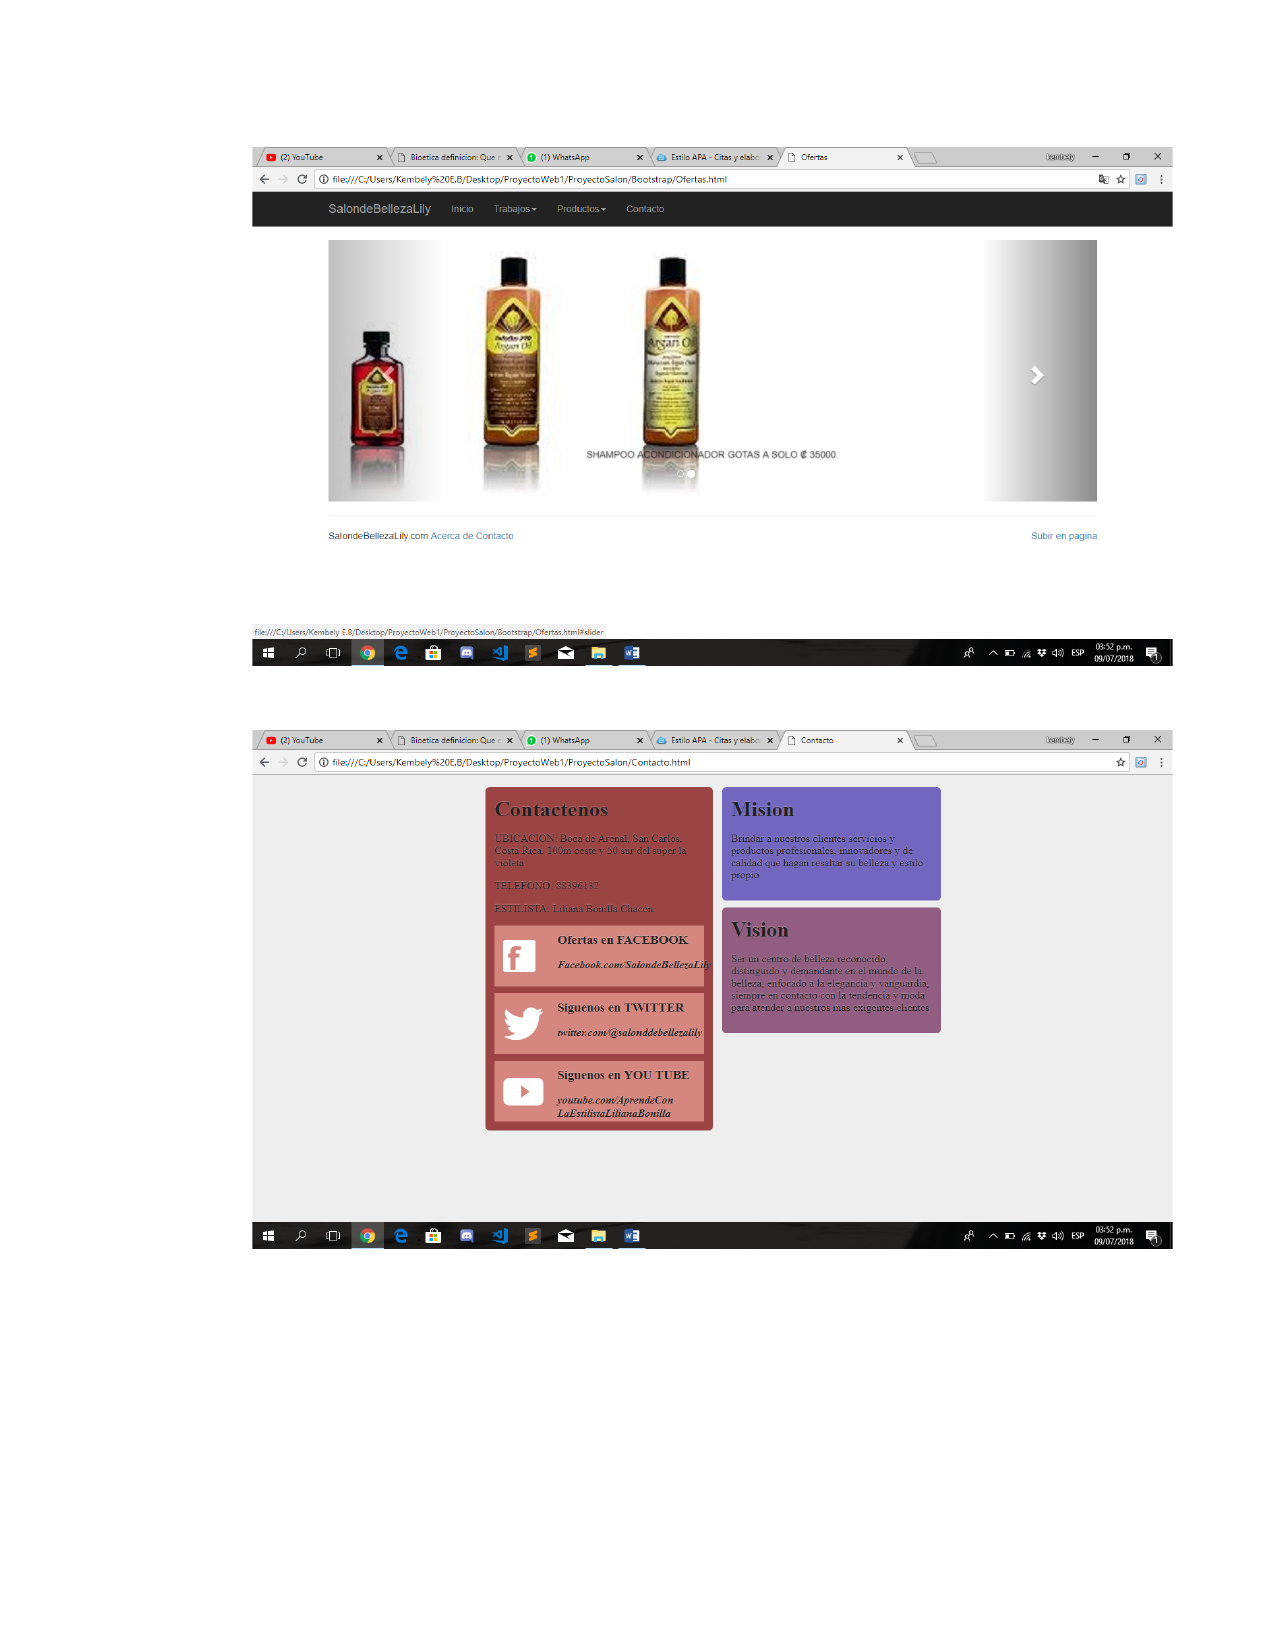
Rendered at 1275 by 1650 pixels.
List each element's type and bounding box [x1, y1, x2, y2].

picture [252, 730, 1173, 1249]
picture [252, 147, 1173, 666]
